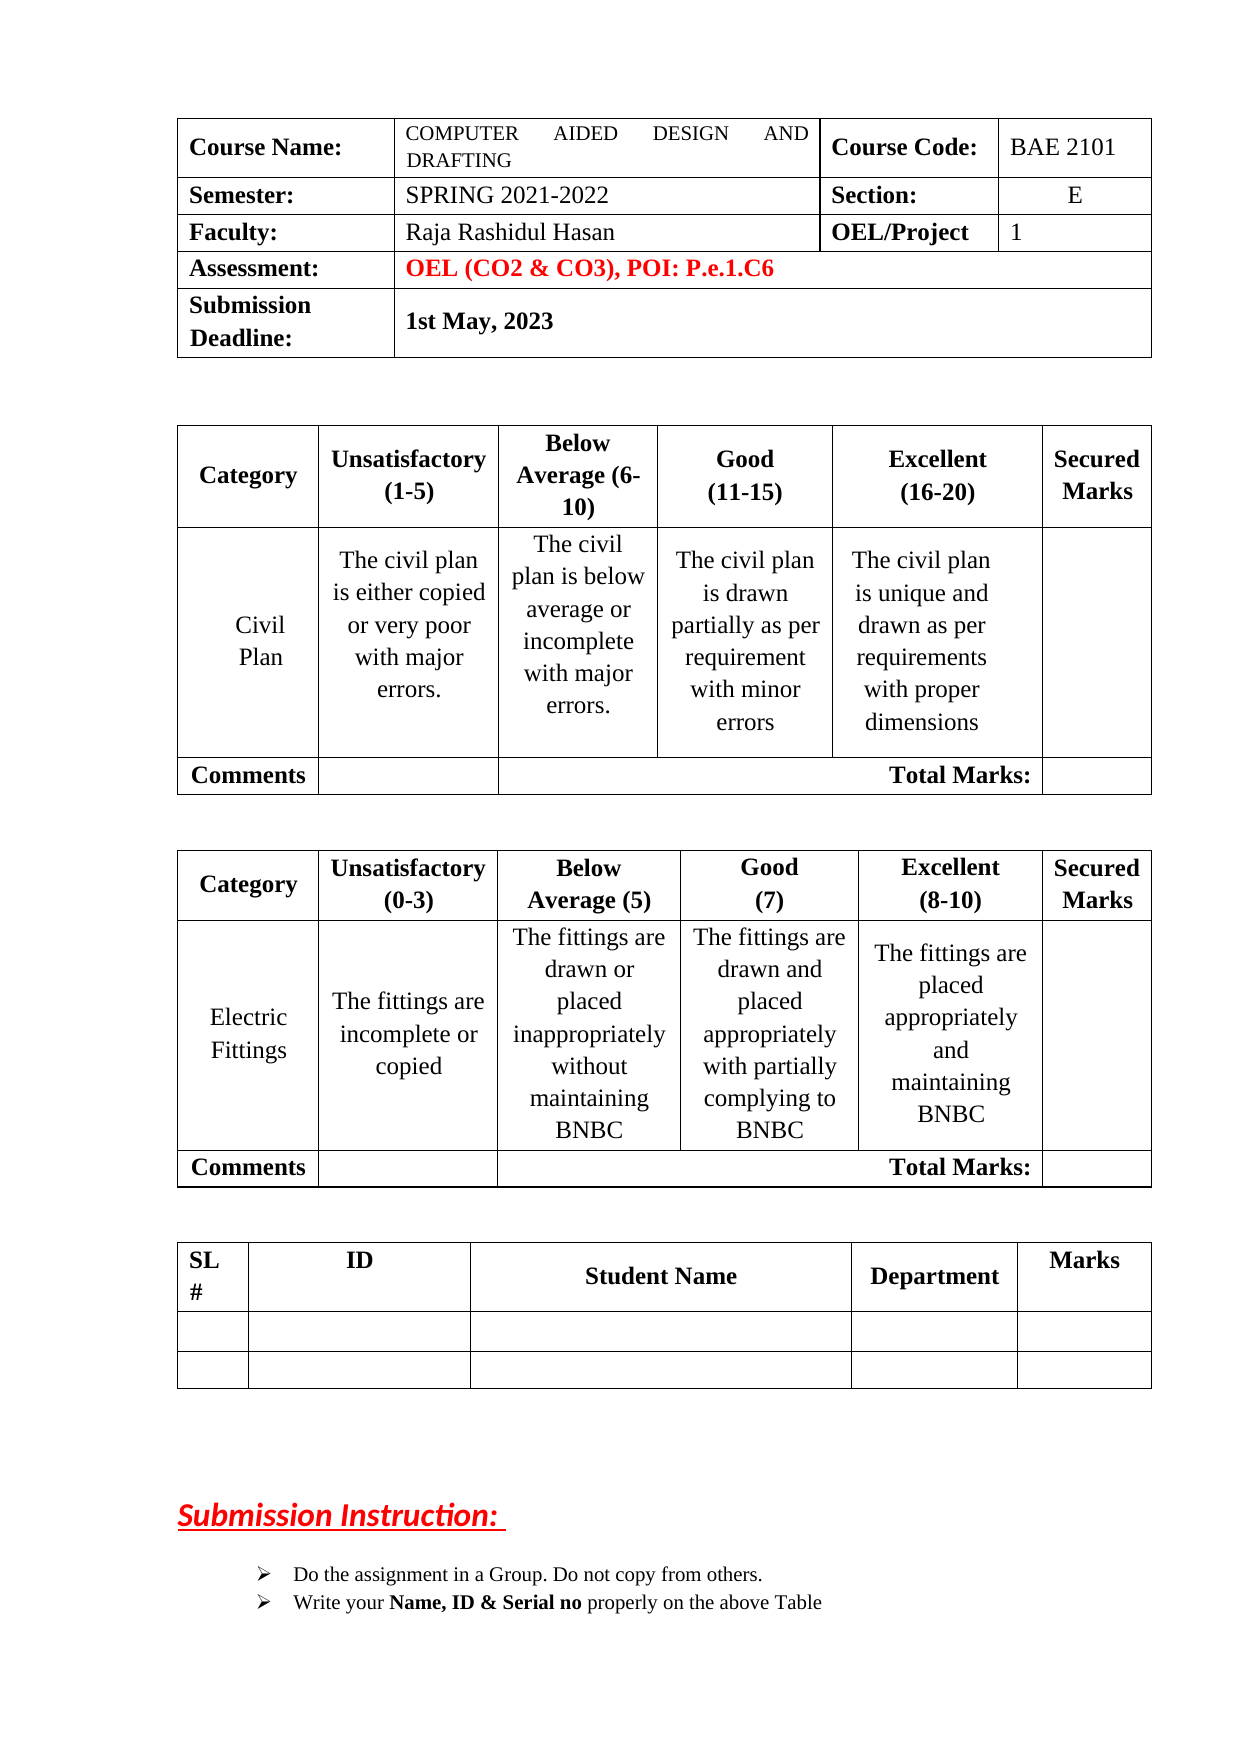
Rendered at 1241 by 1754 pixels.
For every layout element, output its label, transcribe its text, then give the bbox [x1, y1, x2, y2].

table_cell Electric Fittings [178, 921, 318, 1149]
table_header Category [178, 851, 318, 919]
table_cell Comments [178, 758, 318, 794]
table_cell The fittings are drawn or placed inappropriately without maintaining BNBC [498, 921, 680, 1149]
table_header Course Name: [178, 119, 394, 177]
list Write your Name, ID & Serial no properly on the above Table [256, 1589, 1152, 1614]
table_header Good (7) [681, 851, 858, 919]
text Submission Instruction: [177, 1494, 1152, 1535]
table_cell Civil Plan [178, 528, 318, 757]
table_header Course Code: [821, 119, 998, 177]
table_cell [178, 1312, 248, 1351]
table_cell [178, 1352, 248, 1388]
table_cell OEL/Project [821, 215, 998, 251]
table_cell 1 [999, 215, 1151, 251]
table_header Good (11-15) [658, 426, 832, 527]
table_header Marks [1018, 1243, 1151, 1311]
table_cell Total Marks: [499, 758, 1042, 794]
table_cell [1018, 1352, 1151, 1388]
table_header Unsatisfactory (1-5) [319, 426, 498, 527]
table_cell [319, 1151, 497, 1186]
table_cell [1018, 1312, 1151, 1351]
table_cell [852, 1352, 1017, 1388]
table_cell Submission Deadline: [178, 289, 394, 357]
table_cell Assessment: [178, 252, 394, 288]
table_cell Semester: [178, 178, 394, 214]
table_header Category [178, 426, 318, 527]
table_cell [1043, 758, 1151, 794]
table_header Excellent (16-20) [833, 426, 1042, 527]
table_cell The fittings are incomplete or copied [319, 921, 497, 1149]
table_header BAE 2101 [999, 119, 1151, 177]
table_header SL # [178, 1243, 248, 1311]
table_header Department [852, 1243, 1017, 1311]
table_cell OEL (CO2 & CO3), POI: P.e.1.C6 [395, 252, 1151, 288]
table_cell 1st May, 2023 [395, 289, 1151, 357]
table_cell Comments [178, 1151, 318, 1186]
table_cell Total Marks: [498, 1151, 1042, 1186]
list Do the assignment in a Group. Do not copy from others. [256, 1562, 1152, 1586]
table_header Excellent (8-10) [859, 851, 1042, 919]
table_header Student Name [471, 1243, 851, 1311]
table_cell The civil plan is either copied or very poor with major errors. [319, 528, 498, 757]
table_header Below Average (5) [498, 851, 680, 919]
table_cell [1043, 921, 1151, 1149]
table_cell The civil plan is unique and drawn as per requirements with proper dimensions [833, 528, 1042, 757]
table_cell [852, 1312, 1017, 1351]
table_cell [1043, 1151, 1151, 1186]
table_header Unsatisfactory (0-3) [319, 851, 497, 919]
table_cell Section: [821, 178, 998, 214]
table_cell The civil plan is drawn partially as per requirement with minor errors [658, 528, 832, 757]
table_header COMPUTER AIDED DESIGN AND DRAFTING [395, 119, 819, 177]
table_cell The fittings are placed appropriately and maintaining BNBC [859, 921, 1042, 1149]
table_cell [471, 1352, 851, 1388]
table_cell [249, 1312, 470, 1351]
table_cell [319, 758, 498, 794]
table_header Below Average (6-10) [499, 426, 657, 527]
table_cell E [999, 178, 1151, 214]
table_cell Raja Rashidul Hasan [395, 215, 819, 251]
table_cell [471, 1312, 851, 1351]
table_cell SPRING 2021-2022 [395, 178, 819, 214]
table_cell Faculty: [178, 215, 394, 251]
table_header Secured Marks [1043, 426, 1151, 527]
table_cell [249, 1352, 470, 1388]
table_header Secured Marks [1043, 851, 1151, 919]
table_header ID [249, 1243, 470, 1311]
table_cell [1043, 528, 1151, 757]
table_cell The civil plan is below average or incomplete with major errors. [499, 528, 657, 757]
table_cell The fittings are drawn and placed appropriately with partially complying to BNBC [681, 921, 858, 1149]
